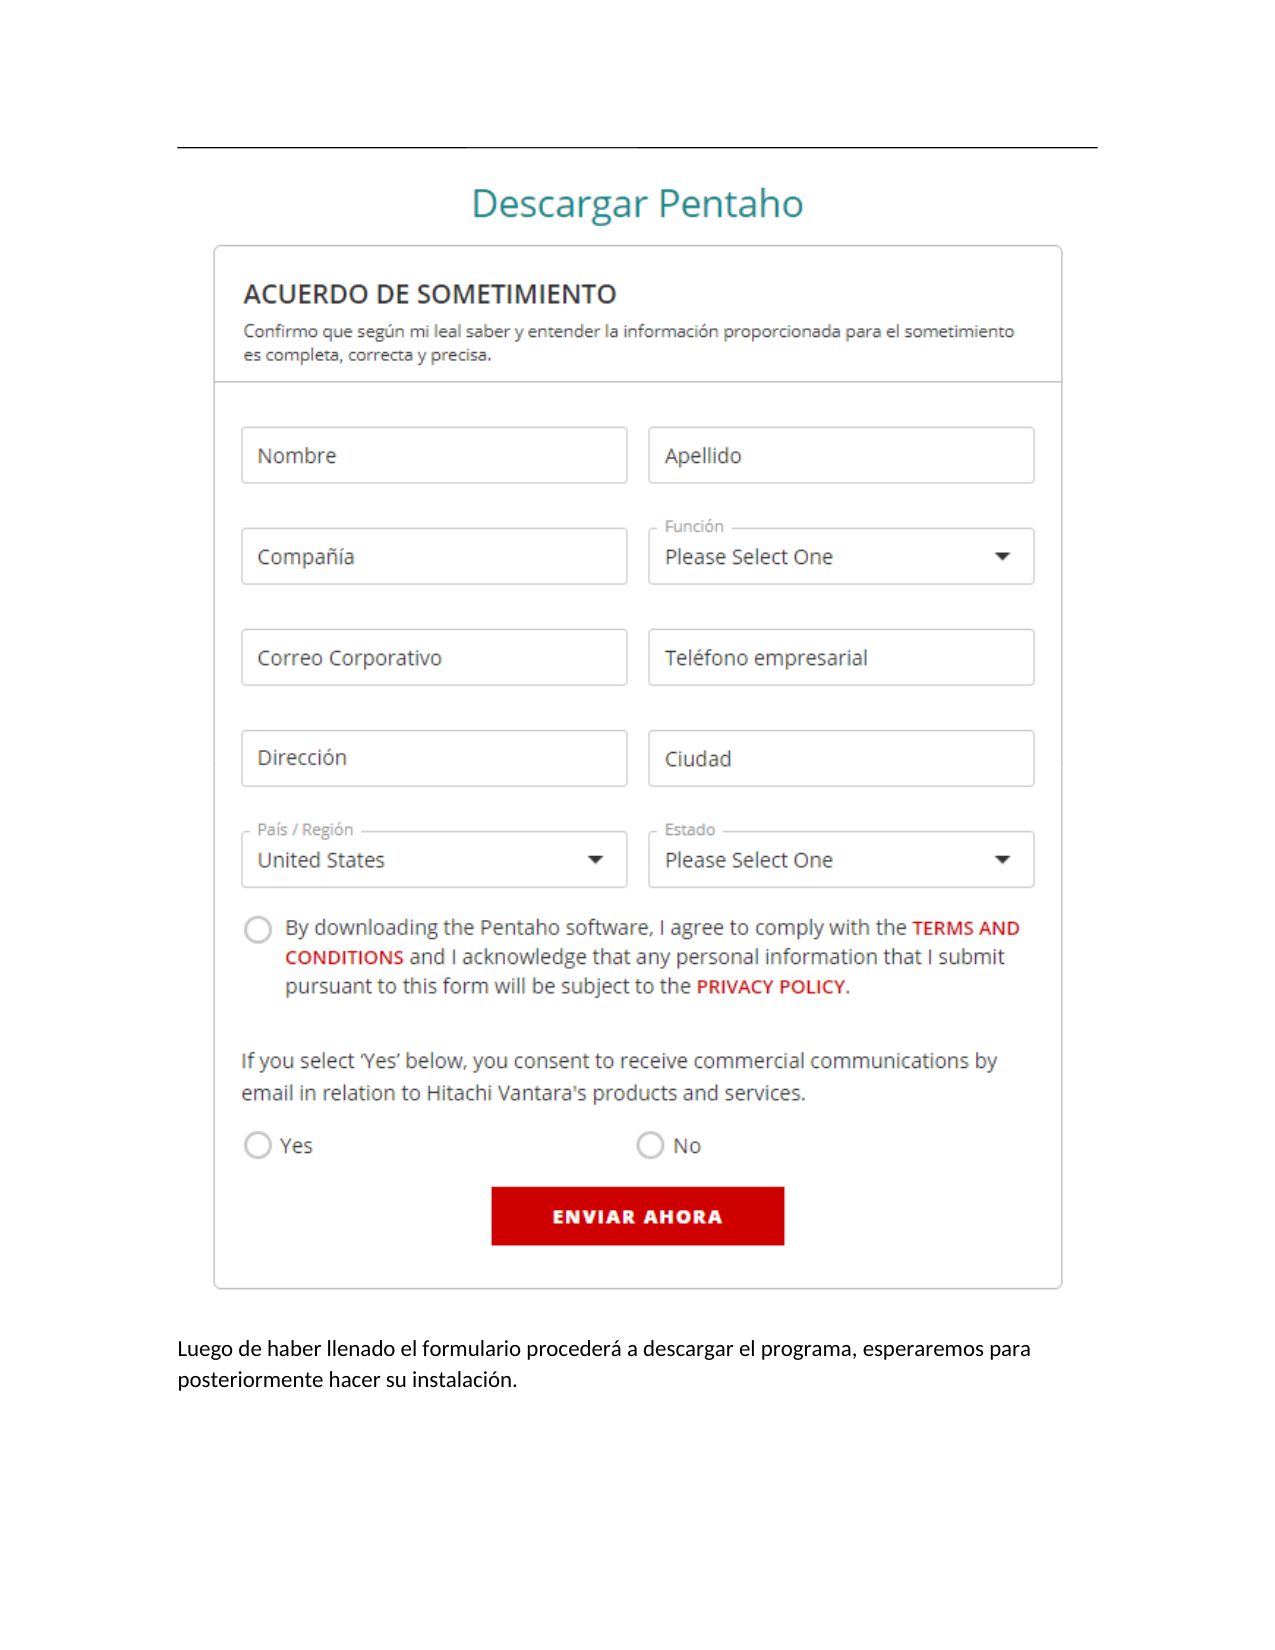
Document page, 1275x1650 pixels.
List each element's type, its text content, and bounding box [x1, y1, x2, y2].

picture [177, 147, 1098, 1316]
text Luego de haber llenado el formulario procederá a descargar el programa, esperaremos para posteriormente hacer su instalación. [177, 1334, 1098, 1393]
